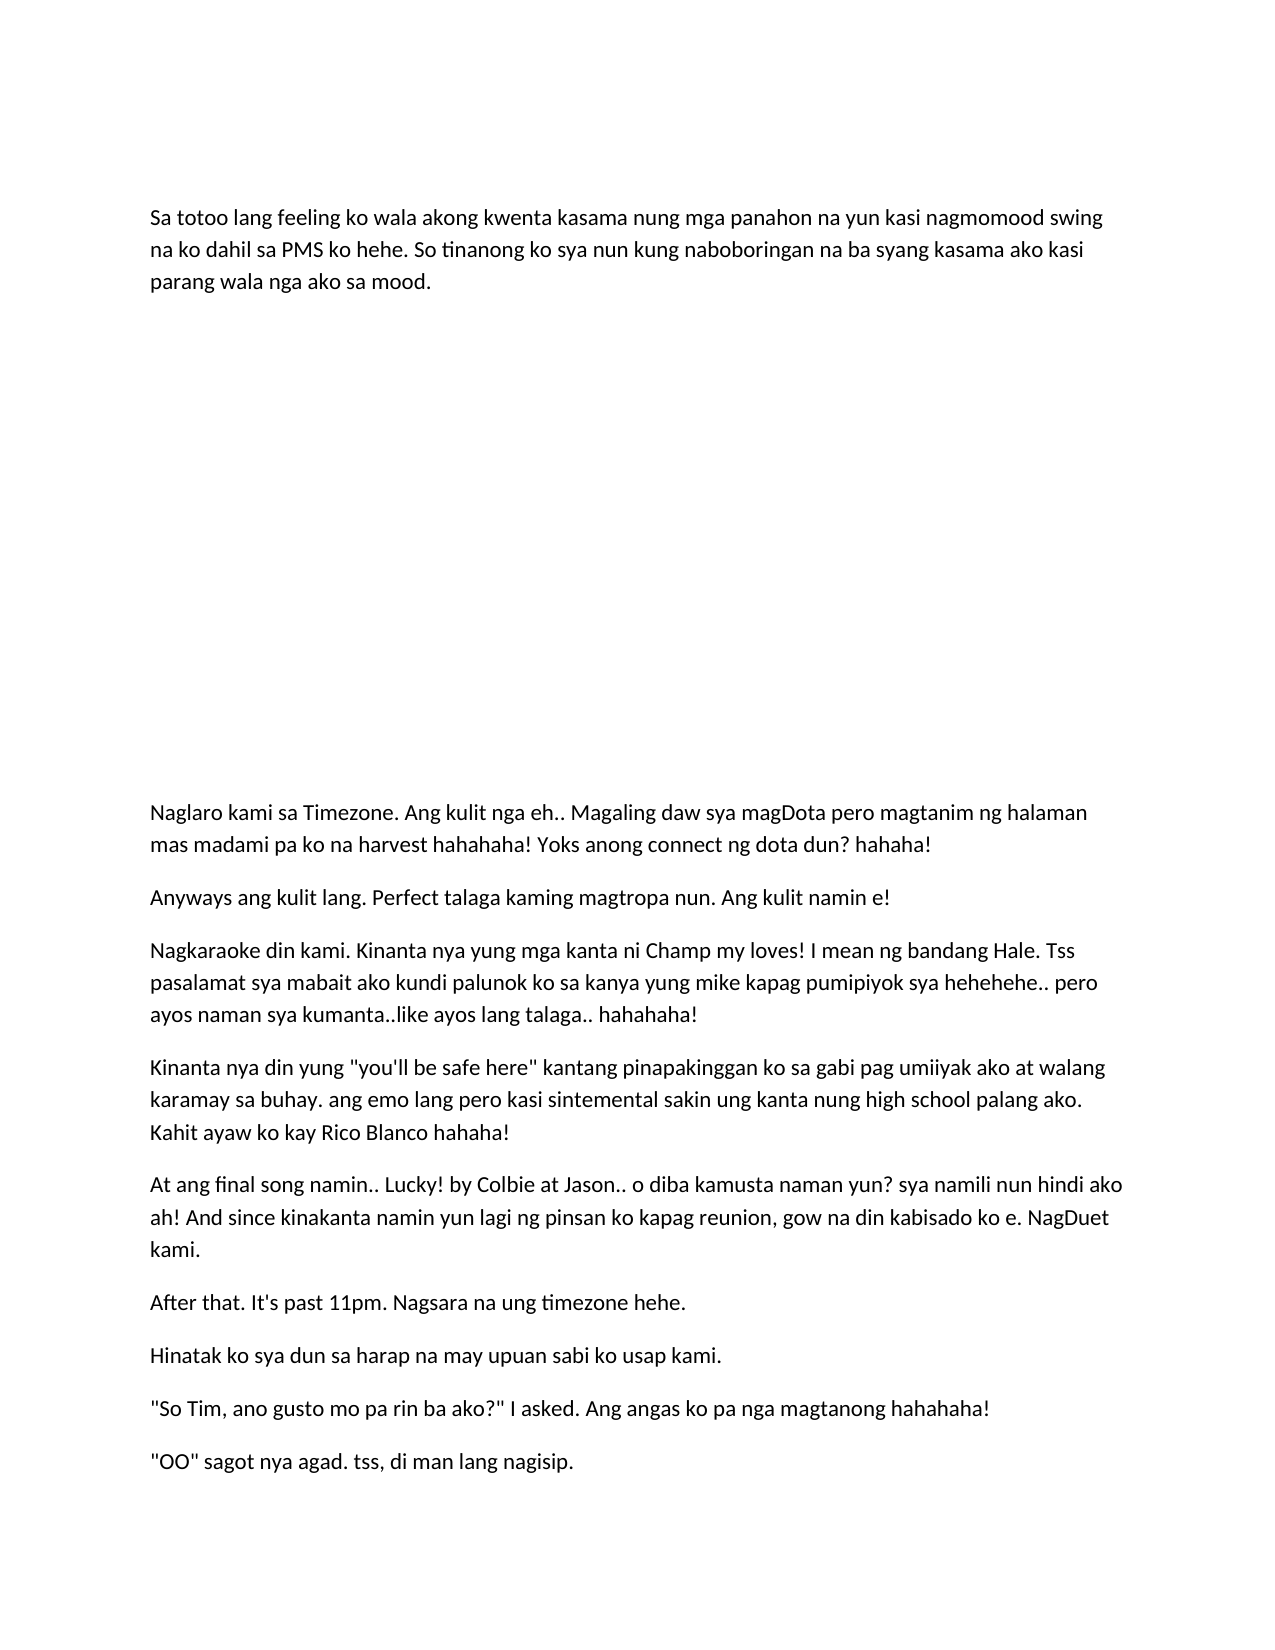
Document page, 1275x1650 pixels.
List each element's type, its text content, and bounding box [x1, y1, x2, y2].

text After that. It's past 11pm. Nagsara na ung timezone hehe. [150, 1288, 1125, 1316]
text Hinatak ko sya dun sa harap na may upuan sabi ko usap kami. [150, 1341, 1125, 1369]
text Naglaro kami sa Timezone. Ang kulit nga eh.. Magaling daw sya magDota pero magtanim ng halaman mas madami pa ko na harvest hahahaha! Yoks anong connect ng dota dun? hahaha! [150, 798, 1125, 858]
text "OO" sagot nya agad. tss, di man lang nagisip. [150, 1447, 1125, 1475]
text Sa totoo lang feeling ko wala akong kwenta kasama nung mga panahon na yun kasi nagmomood swing na ko dahil sa PMS ko hehe. So tinanong ko sya nun kung naboboringan na ba syang kasama ako kasi parang wala nga ako sa mood. [150, 203, 1125, 295]
text Nagkaraoke din kami. Kinanta nya yung mga kanta ni Champ my loves! I mean ng bandang Hale. Tss pasalamat sya mabait ako kundi palunok ko sa kanya yung mike kapag pumipiyok sya hehehehe.. pero ayos naman sya kumanta..like ayos lang talaga.. hahahaha! [150, 936, 1125, 1028]
text Anyways ang kulit lang. Perfect talaga kaming magtropa nun. Ang kulit namin e! [150, 883, 1125, 911]
text "So Tim, ano gusto mo pa rin ba ako?" I asked. Ang angas ko pa nga magtanong hahahaha! [150, 1394, 1125, 1422]
text At ang final song namin.. Lucky! by Colbie at Jason.. o diba kamusta naman yun? sya namili nun hindi ako ah! And since kinakanta namin yun lagi ng pinsan ko kapag reunion, gow na din kabisado ko e. NagDuet kami. [150, 1171, 1125, 1263]
text Kinanta nya din yung "you'll be safe here" kantang pinapakinggan ko sa gabi pag umiiyak ako at walang karamay sa buhay. ang emo lang pero kasi sintemental sakin ung kanta nung high school palang ako. Kahit ayaw ko kay Rico Blanco hahaha! [150, 1053, 1125, 1146]
